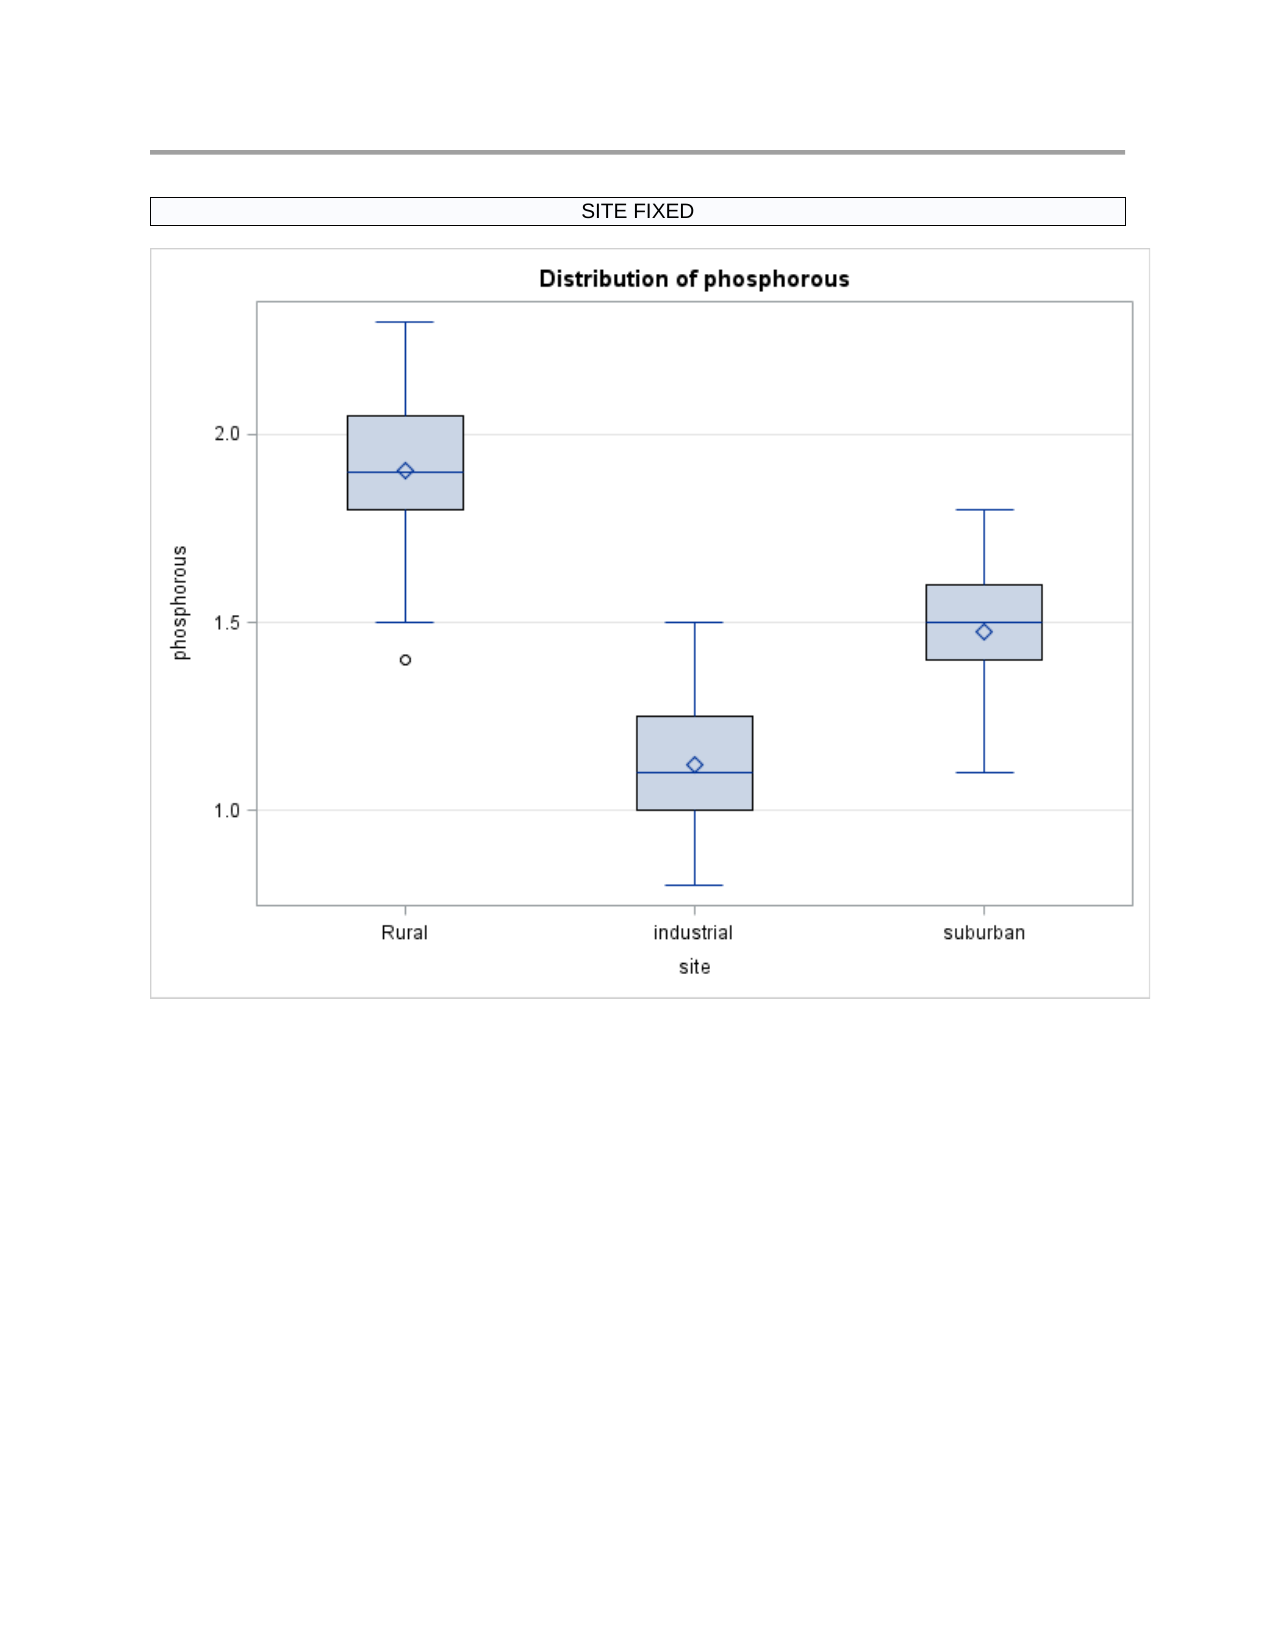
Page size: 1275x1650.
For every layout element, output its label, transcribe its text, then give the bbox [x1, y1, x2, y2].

picture [150, 248, 1150, 999]
table_header SITE FIXED [151, 198, 1125, 224]
